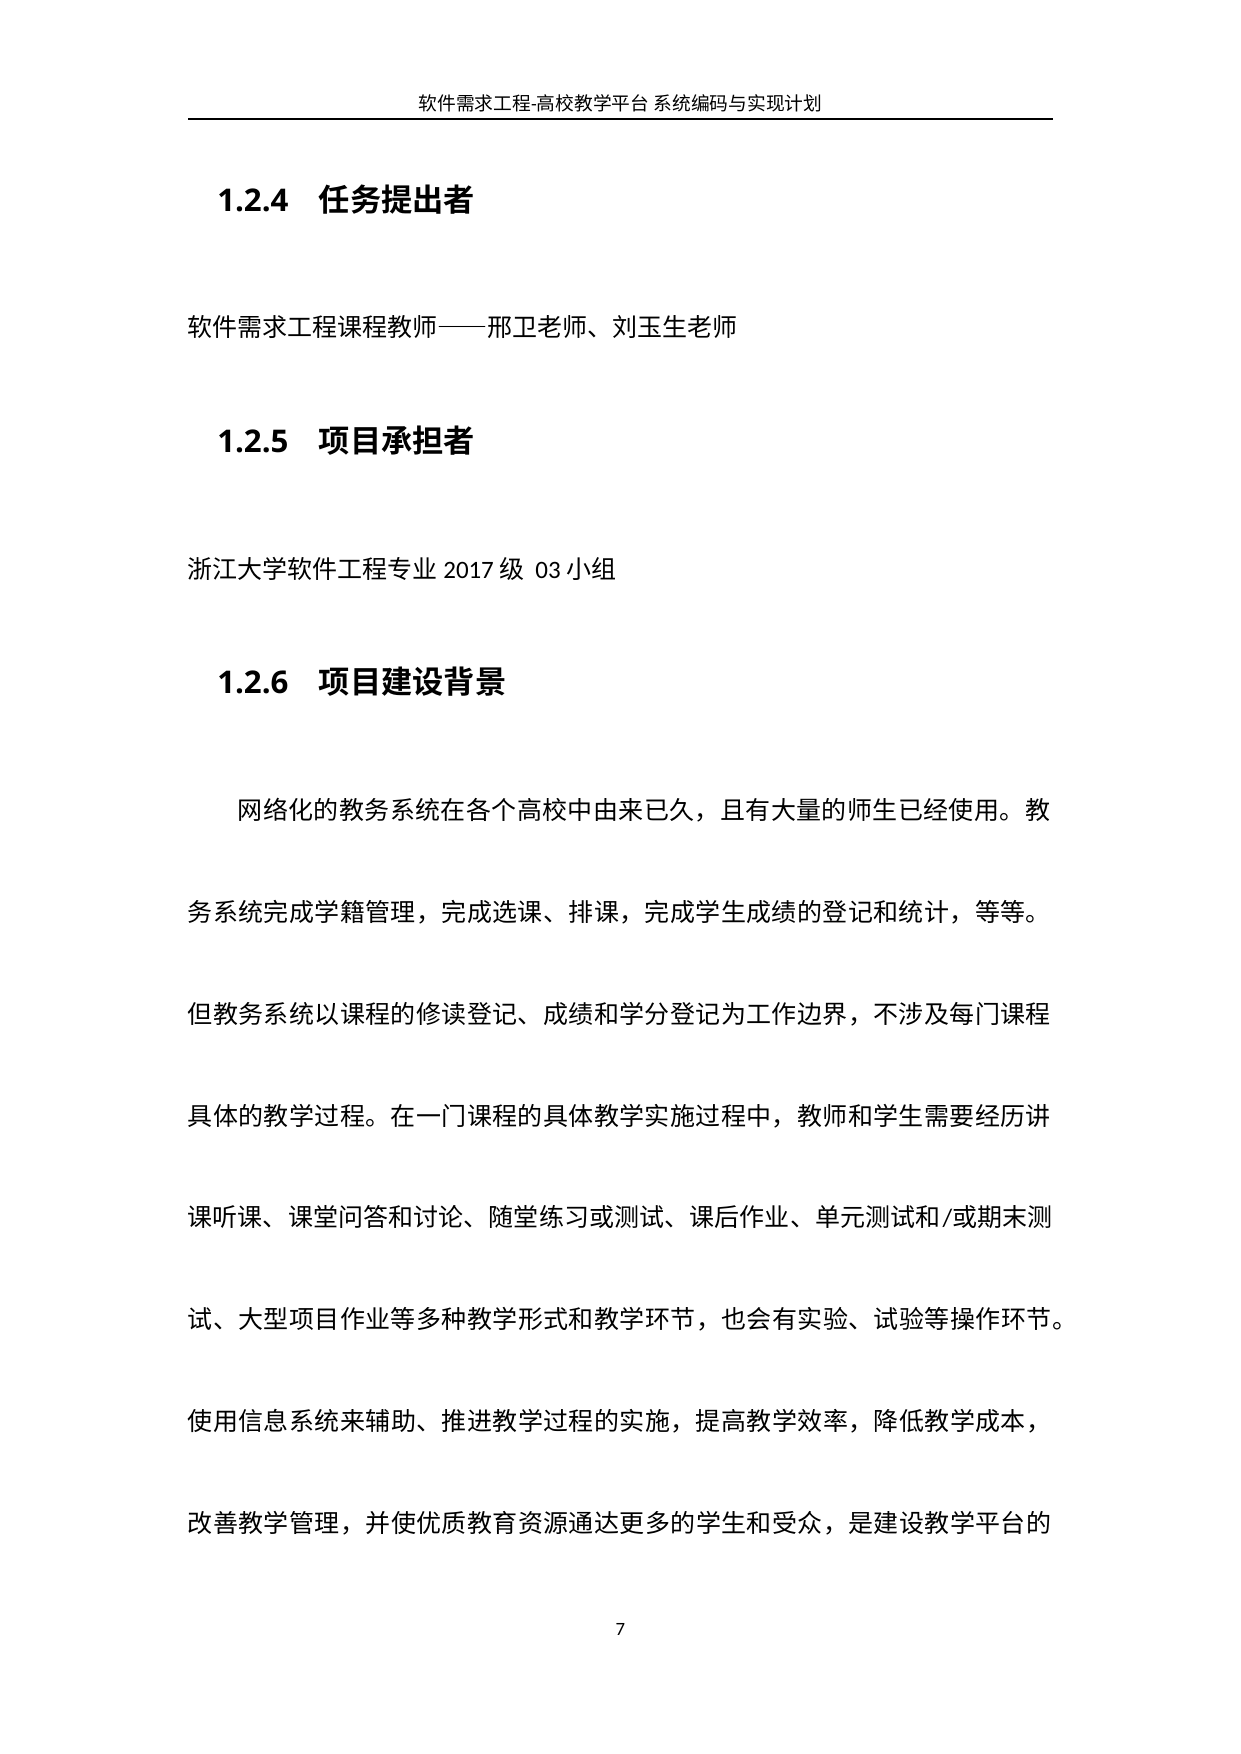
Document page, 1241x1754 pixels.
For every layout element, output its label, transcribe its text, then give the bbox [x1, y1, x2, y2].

subtitle 任务提出者 [217, 164, 1053, 232]
text 浙江大学软件工程专业 2017级 03 小组 [187, 533, 1053, 601]
text 软件需求工程课程教师——邢卫老师、刘玉生老师 [187, 292, 1053, 360]
subtitle 项目建设背景 [217, 646, 1053, 714]
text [187, 774, 1053, 1556]
subtitle 项目承担者 [217, 405, 1053, 473]
